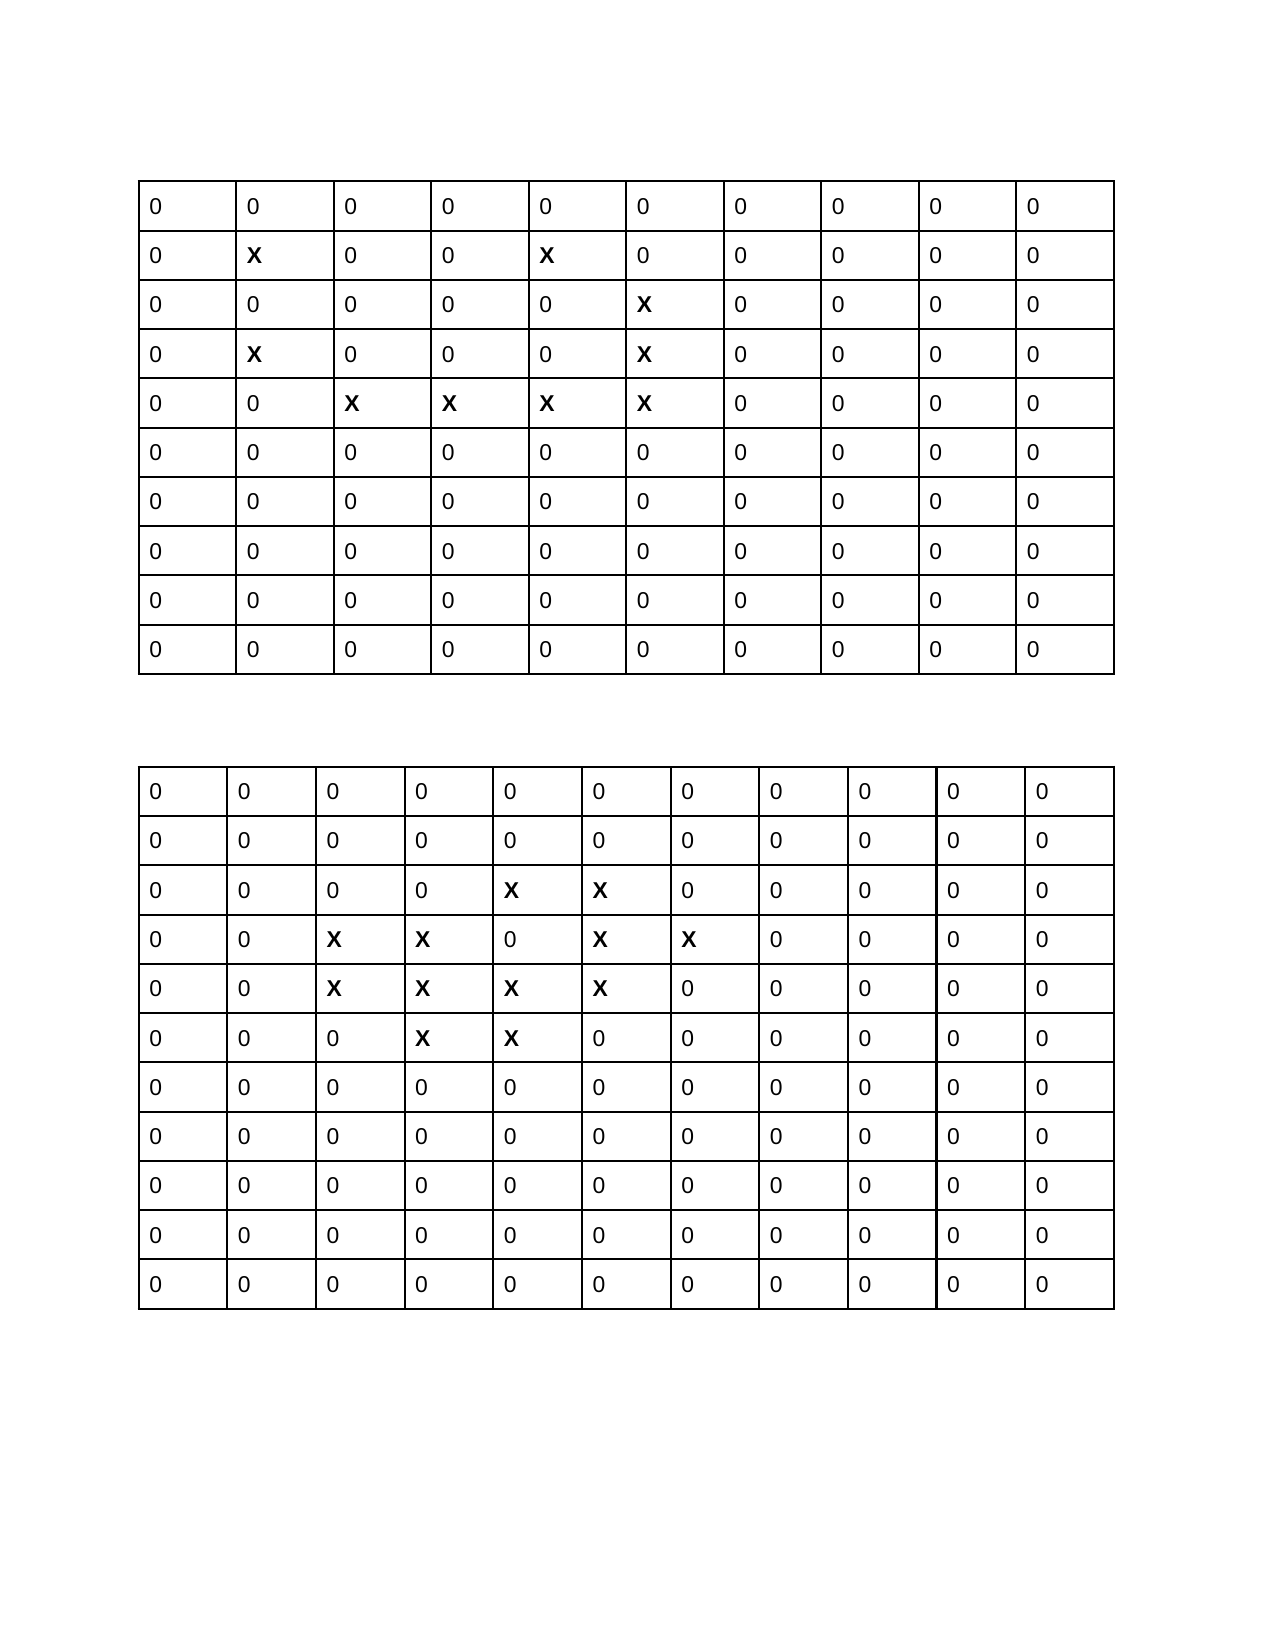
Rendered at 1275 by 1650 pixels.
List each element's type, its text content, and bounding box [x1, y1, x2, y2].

table_cell 0 [237, 478, 333, 525]
table_cell 0 [140, 281, 235, 328]
table_cell 0 [140, 965, 226, 1012]
table_cell 0 [335, 478, 430, 525]
table_cell 0 [920, 576, 1015, 624]
table_cell 0 [1026, 965, 1113, 1012]
table_cell 0 [140, 1063, 226, 1111]
table_cell 0 [140, 576, 235, 624]
table_cell 0 [1026, 1014, 1113, 1061]
table_cell 0 [530, 576, 625, 624]
table_cell X [406, 1014, 492, 1061]
table_cell X [583, 916, 670, 963]
table_cell 0 [627, 429, 723, 476]
table_cell 0 [849, 1211, 935, 1258]
table_cell 0 [432, 576, 528, 624]
table_cell 0 [140, 1260, 226, 1308]
table_cell 0 [406, 1162, 492, 1209]
table_cell 0 [938, 817, 1024, 864]
table_cell 0 [237, 379, 333, 427]
table_cell 0 [583, 1162, 670, 1209]
table_cell 0 [627, 478, 723, 525]
table_cell 0 [1026, 1211, 1113, 1258]
table_cell 0 [920, 478, 1015, 525]
table_cell 0 [672, 1063, 758, 1111]
table_cell 0 [583, 1113, 670, 1160]
table_cell 0 [760, 817, 847, 864]
table_header 0 [1017, 182, 1113, 229]
table_cell 0 [760, 866, 847, 913]
table_cell 0 [228, 866, 315, 913]
table_cell 0 [237, 626, 333, 673]
table_cell 0 [494, 817, 581, 864]
table_cell 0 [406, 1113, 492, 1160]
table_cell 0 [849, 1113, 935, 1160]
table_cell 0 [849, 1260, 935, 1308]
table_cell 0 [920, 626, 1015, 673]
table_cell 0 [335, 429, 430, 476]
table_cell 0 [1026, 1113, 1113, 1160]
table_cell 0 [237, 576, 333, 624]
table_cell 0 [1017, 576, 1113, 624]
table_cell 0 [849, 1014, 935, 1061]
table_cell 0 [530, 478, 625, 525]
table_cell X [494, 965, 581, 1012]
table_cell 0 [317, 1162, 404, 1209]
table_cell 0 [406, 1063, 492, 1111]
table_header 0 [335, 182, 430, 229]
table_cell 0 [140, 478, 235, 525]
table_cell 0 [760, 1211, 847, 1258]
table_cell 0 [849, 965, 935, 1012]
table_cell 0 [583, 1211, 670, 1258]
table_cell 0 [822, 626, 918, 673]
table_cell 0 [228, 965, 315, 1012]
table_cell 0 [530, 527, 625, 574]
table_cell 0 [530, 429, 625, 476]
table_cell 0 [406, 817, 492, 864]
table_cell 0 [1017, 281, 1113, 328]
table_cell 0 [627, 232, 723, 279]
table_cell 0 [140, 429, 235, 476]
table_cell 0 [938, 916, 1024, 963]
table_cell 0 [530, 626, 625, 673]
table_header 0 [406, 768, 492, 815]
table_cell 0 [1026, 866, 1113, 913]
table_cell 0 [938, 1260, 1024, 1308]
table_cell 0 [822, 527, 918, 574]
table_cell 0 [672, 1113, 758, 1160]
table_cell X [583, 965, 670, 1012]
table_cell 0 [228, 916, 315, 963]
table_cell 0 [335, 626, 430, 673]
table_cell 0 [228, 1162, 315, 1209]
table_header 0 [140, 182, 235, 229]
table_cell 0 [849, 1162, 935, 1209]
table_cell 0 [140, 232, 235, 279]
table_header 0 [583, 768, 670, 815]
table_cell 0 [228, 1113, 315, 1160]
table_header 0 [938, 768, 1024, 815]
table_cell 0 [530, 281, 625, 328]
table_cell 0 [1017, 379, 1113, 427]
table_cell 0 [317, 1014, 404, 1061]
table_cell X [583, 866, 670, 913]
table_cell 0 [1017, 626, 1113, 673]
table_cell X [317, 965, 404, 1012]
table_cell 0 [760, 1063, 847, 1111]
table_cell 0 [822, 330, 918, 377]
table_cell 0 [822, 478, 918, 525]
table_cell 0 [432, 478, 528, 525]
table_cell 0 [228, 1260, 315, 1308]
table_cell 0 [672, 866, 758, 913]
table_cell 0 [228, 817, 315, 864]
table_header 0 [228, 768, 315, 815]
table_cell 0 [406, 1260, 492, 1308]
table_cell 0 [725, 232, 820, 279]
table_cell 0 [822, 281, 918, 328]
table_cell 0 [938, 1014, 1024, 1061]
table_cell X [406, 965, 492, 1012]
table_cell 0 [938, 866, 1024, 913]
table_cell 0 [317, 1260, 404, 1308]
table_header 0 [494, 768, 581, 815]
table_cell 0 [317, 1211, 404, 1258]
table_cell 0 [432, 626, 528, 673]
table_cell 0 [760, 1162, 847, 1209]
table_cell 0 [672, 1211, 758, 1258]
table_cell 0 [822, 576, 918, 624]
table_cell 0 [140, 866, 226, 913]
table_cell 0 [920, 330, 1015, 377]
table_header 0 [1026, 768, 1113, 815]
table_cell X [494, 866, 581, 913]
table_cell 0 [237, 281, 333, 328]
table_header 0 [822, 182, 918, 229]
table_cell 0 [920, 429, 1015, 476]
table_cell 0 [583, 1063, 670, 1111]
table_cell 0 [725, 379, 820, 427]
table_cell X [530, 232, 625, 279]
table_cell 0 [335, 232, 430, 279]
table_cell 0 [725, 330, 820, 377]
table_cell 0 [228, 1211, 315, 1258]
table_cell 0 [725, 478, 820, 525]
table_cell 0 [760, 1113, 847, 1160]
table_cell 0 [725, 576, 820, 624]
table_cell 0 [920, 379, 1015, 427]
table_cell 0 [849, 916, 935, 963]
table_cell X [627, 330, 723, 377]
table_cell X [237, 232, 333, 279]
table_cell 0 [1017, 527, 1113, 574]
table_cell 0 [849, 817, 935, 864]
table_cell 0 [432, 429, 528, 476]
table_cell 0 [822, 232, 918, 279]
table_cell 0 [1026, 1260, 1113, 1308]
table_cell 0 [822, 429, 918, 476]
table_cell 0 [938, 965, 1024, 1012]
table_cell X [627, 281, 723, 328]
table_cell 0 [140, 379, 235, 427]
table_cell 0 [432, 330, 528, 377]
table_header 0 [760, 768, 847, 815]
table_cell 0 [140, 1113, 226, 1160]
table_cell 0 [1017, 232, 1113, 279]
table_cell 0 [228, 1014, 315, 1061]
table_header 0 [237, 182, 333, 229]
table_cell X [317, 916, 404, 963]
table_header 0 [432, 182, 528, 229]
table_cell 0 [920, 232, 1015, 279]
table_cell 0 [672, 965, 758, 1012]
table_cell 0 [317, 866, 404, 913]
table_cell 0 [672, 1162, 758, 1209]
table_cell 0 [672, 817, 758, 864]
table_cell 0 [1026, 1063, 1113, 1111]
table_header 0 [849, 768, 935, 815]
table_cell 0 [725, 429, 820, 476]
table_cell 0 [317, 1113, 404, 1160]
table_header 0 [627, 182, 723, 229]
table_header 0 [725, 182, 820, 229]
table_header 0 [317, 768, 404, 815]
table_cell 0 [583, 1260, 670, 1308]
table_cell 0 [938, 1113, 1024, 1160]
table_cell 0 [335, 330, 430, 377]
table_cell 0 [938, 1063, 1024, 1111]
table_cell 0 [140, 817, 226, 864]
table_cell 0 [140, 1014, 226, 1061]
table_cell 0 [920, 281, 1015, 328]
table_cell 0 [1017, 429, 1113, 476]
table_cell 0 [627, 527, 723, 574]
table_cell 0 [335, 576, 430, 624]
table_header 0 [920, 182, 1015, 229]
table_header 0 [140, 768, 226, 815]
table_cell 0 [530, 330, 625, 377]
table_cell 0 [849, 1063, 935, 1111]
table_cell X [494, 1014, 581, 1061]
table_cell 0 [938, 1162, 1024, 1209]
table_cell 0 [938, 1211, 1024, 1258]
table_cell 0 [1026, 916, 1113, 963]
table_cell 0 [725, 527, 820, 574]
table_cell 0 [494, 1211, 581, 1258]
table_cell X [530, 379, 625, 427]
table_cell 0 [760, 916, 847, 963]
table_cell 0 [1026, 817, 1113, 864]
table_cell 0 [760, 965, 847, 1012]
table_cell 0 [760, 1260, 847, 1308]
table_cell 0 [627, 626, 723, 673]
table_cell 0 [760, 1014, 847, 1061]
table_cell 0 [335, 527, 430, 574]
table_cell 0 [432, 232, 528, 279]
table_cell 0 [237, 527, 333, 574]
table_cell X [406, 916, 492, 963]
table_cell 0 [822, 379, 918, 427]
table_cell 0 [1017, 330, 1113, 377]
table_cell 0 [672, 1014, 758, 1061]
table_cell 0 [140, 330, 235, 377]
table_cell 0 [627, 576, 723, 624]
table_cell X [672, 916, 758, 963]
table_cell X [237, 330, 333, 377]
table_cell 0 [1026, 1162, 1113, 1209]
table_cell 0 [140, 916, 226, 963]
table_cell 0 [494, 1113, 581, 1160]
table_header 0 [672, 768, 758, 815]
table_cell 0 [228, 1063, 315, 1111]
table_header 0 [530, 182, 625, 229]
table_cell 0 [583, 1014, 670, 1061]
table_cell 0 [335, 281, 430, 328]
table_cell 0 [920, 527, 1015, 574]
table_cell 0 [494, 916, 581, 963]
table_cell X [432, 379, 528, 427]
table_cell 0 [1017, 478, 1113, 525]
table_cell 0 [725, 281, 820, 328]
table_cell 0 [317, 1063, 404, 1111]
table_cell 0 [140, 527, 235, 574]
table_cell 0 [406, 1211, 492, 1258]
table_cell 0 [494, 1260, 581, 1308]
table_cell 0 [583, 817, 670, 864]
table_cell 0 [140, 1162, 226, 1209]
table_cell 0 [494, 1162, 581, 1209]
table_cell X [627, 379, 723, 427]
table_cell X [335, 379, 430, 427]
table_cell 0 [317, 817, 404, 864]
table_cell 0 [140, 626, 235, 673]
table_cell 0 [432, 527, 528, 574]
table_cell 0 [494, 1063, 581, 1111]
table_cell 0 [140, 1211, 226, 1258]
table_cell 0 [725, 626, 820, 673]
table_cell 0 [406, 866, 492, 913]
table_cell 0 [672, 1260, 758, 1308]
table_cell 0 [849, 866, 935, 913]
table_cell 0 [237, 429, 333, 476]
table_cell 0 [432, 281, 528, 328]
